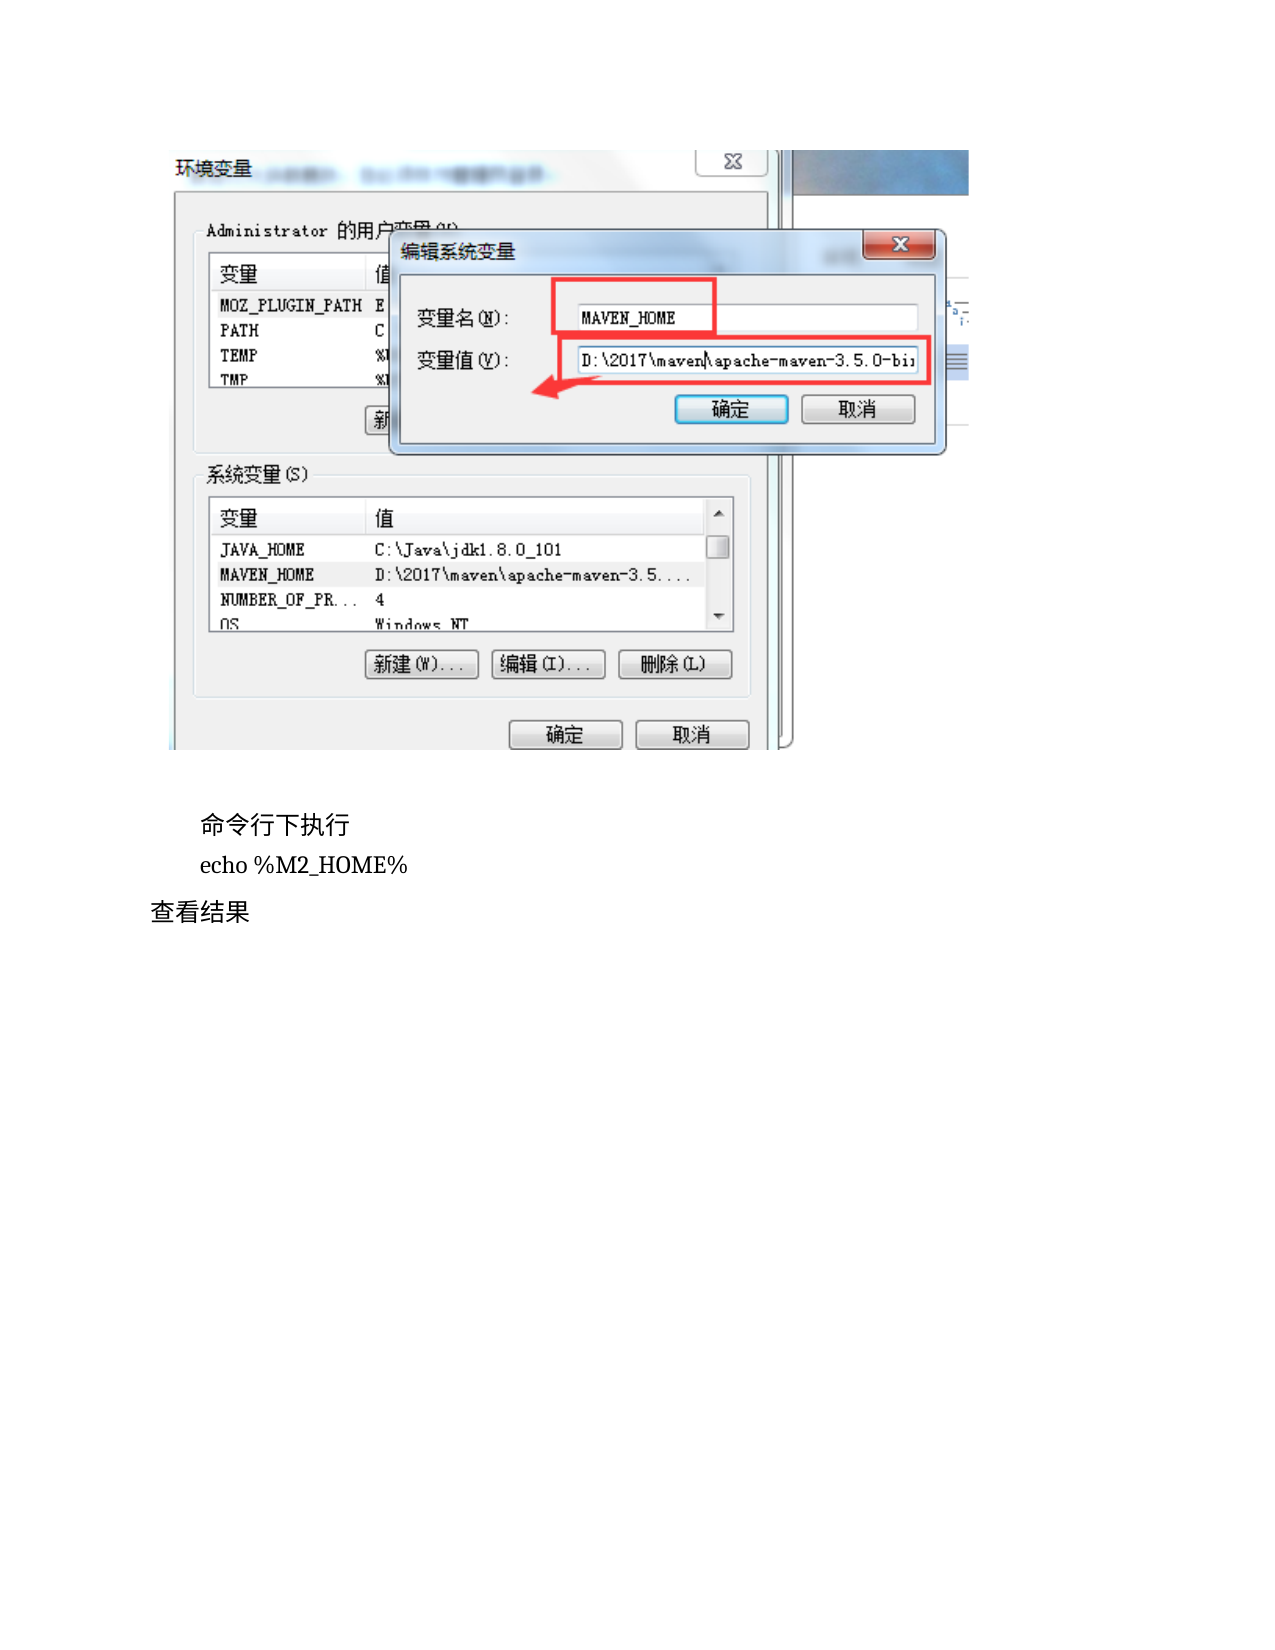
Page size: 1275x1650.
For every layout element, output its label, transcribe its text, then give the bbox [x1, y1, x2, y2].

text echo %M2_HOME% [200, 851, 1075, 880]
text 查看结果 [150, 899, 1125, 927]
text 命令行下执行 [200, 812, 1075, 841]
picture [168, 150, 969, 750]
